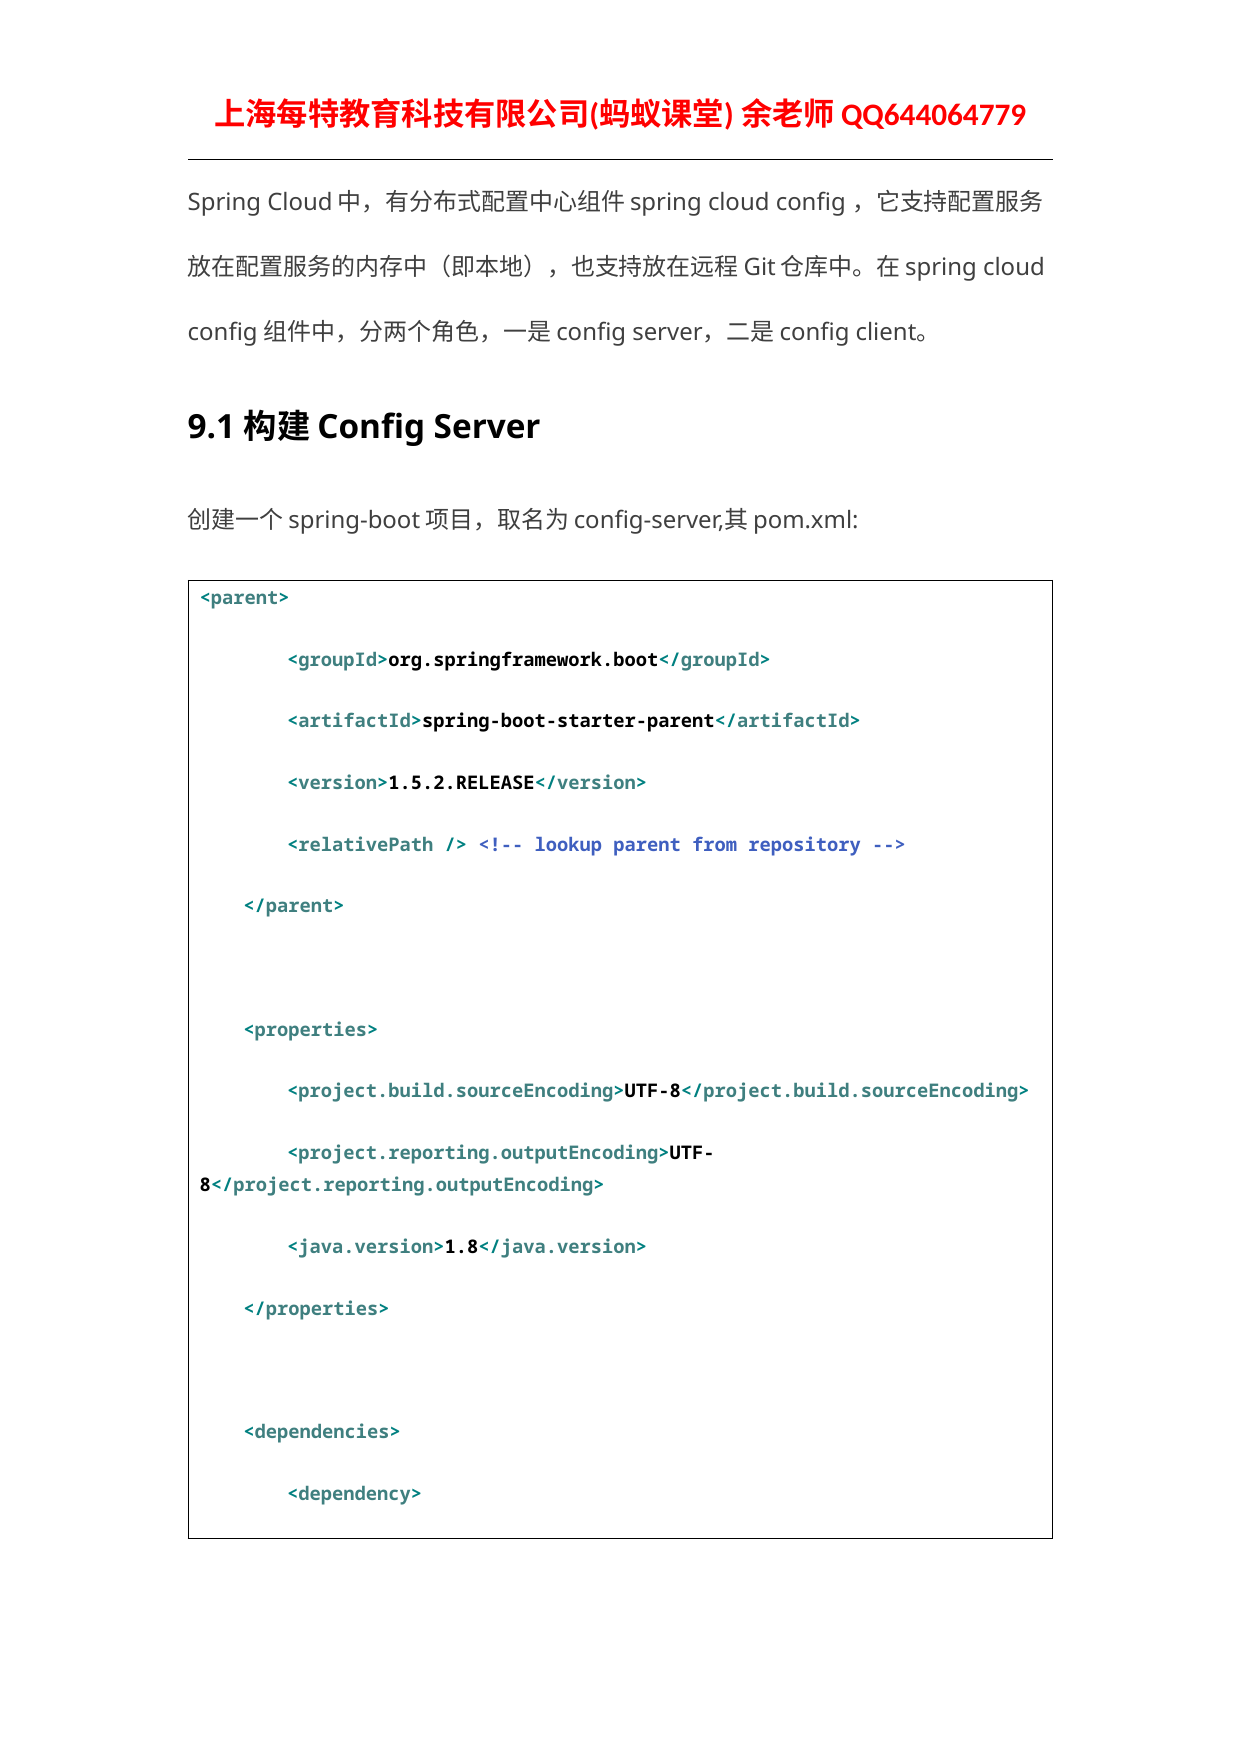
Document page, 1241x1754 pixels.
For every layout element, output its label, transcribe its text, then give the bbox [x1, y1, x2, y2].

subtitle 9.1 构建Config Server [187, 391, 1053, 456]
text 创建一个spring-boot项目，取名为config-server,其pom.xml: [187, 486, 1053, 551]
